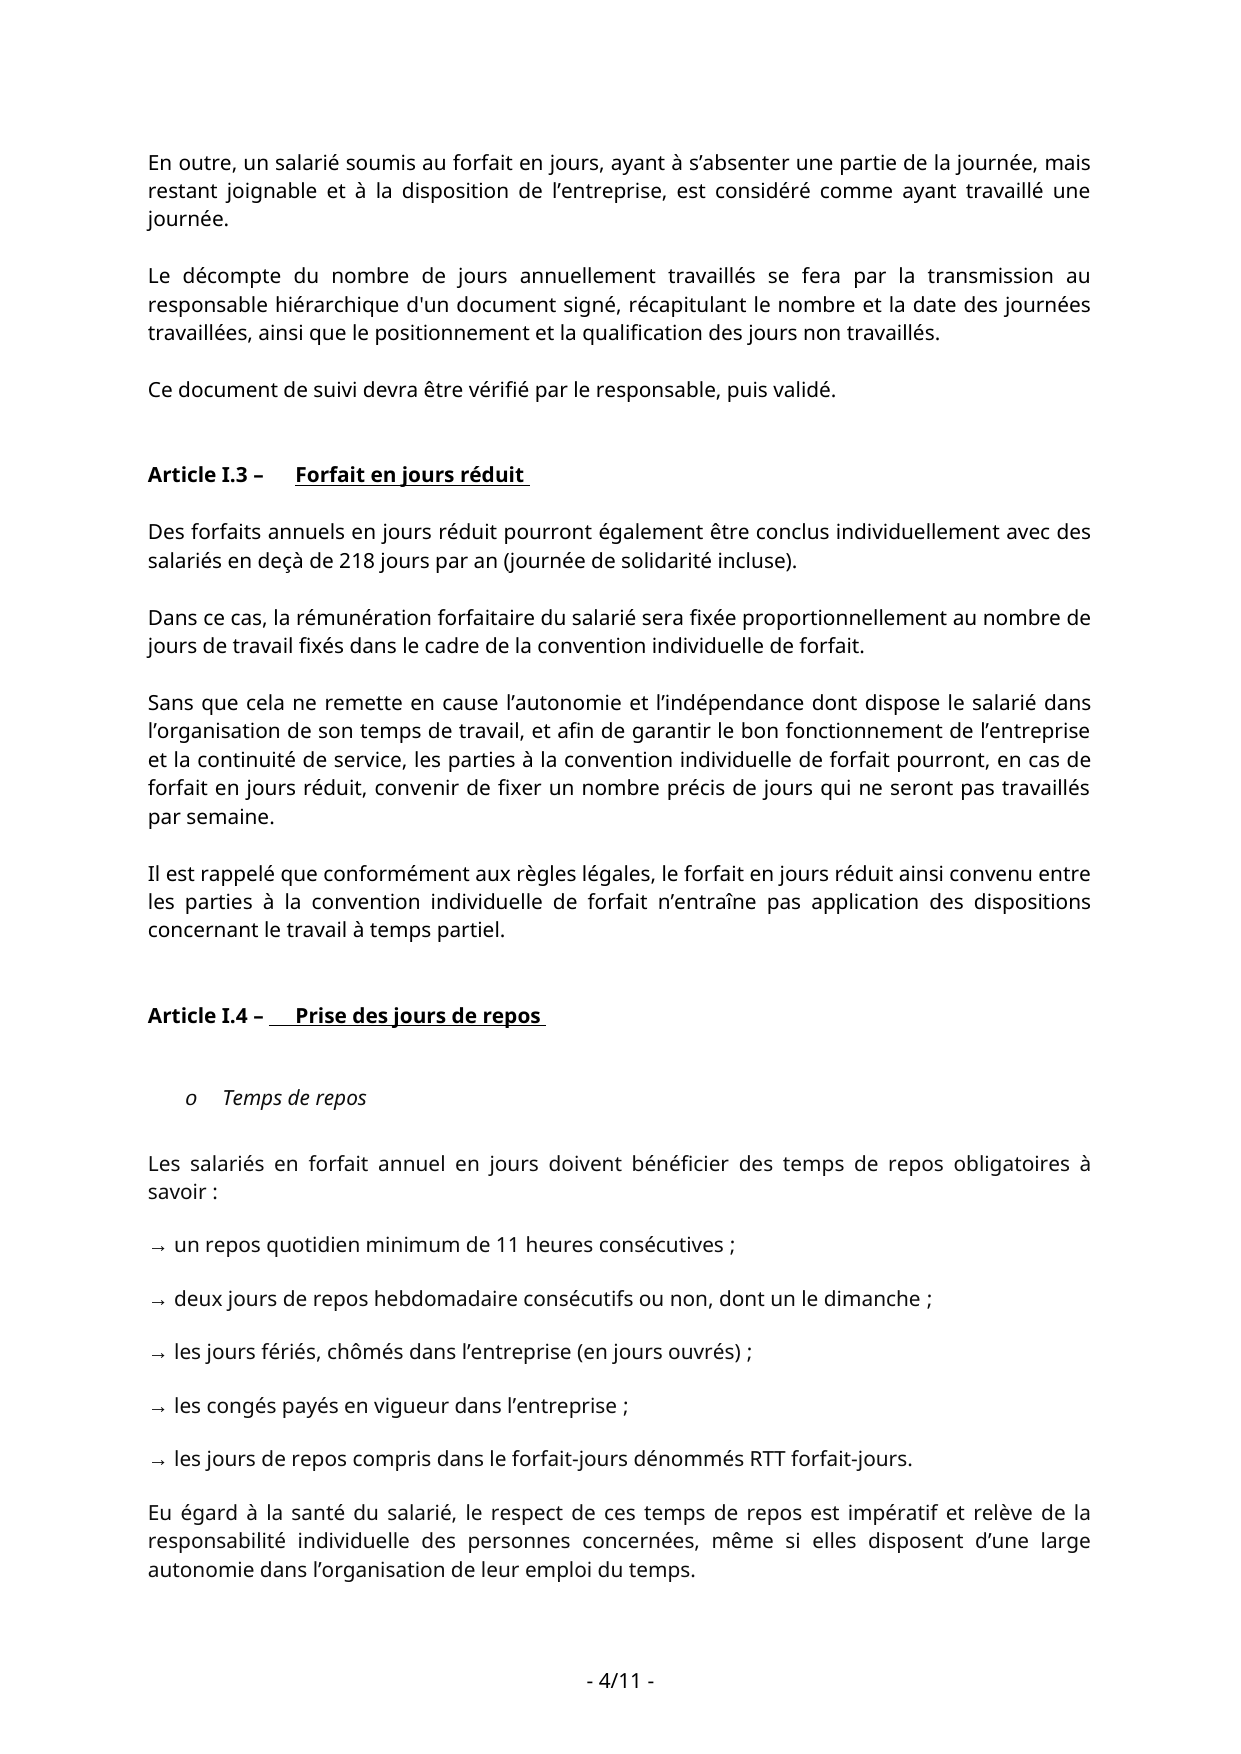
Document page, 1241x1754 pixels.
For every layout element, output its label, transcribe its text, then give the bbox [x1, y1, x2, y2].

text Article I.3 – Forfait en jours réduit [148, 461, 1092, 489]
text Des forfaits annuels en jours réduit pourront également être conclus individuellement avec des salariés en deçà de 218 jours par an (journée de solidarité incluse). [148, 517, 1092, 574]
text Ce document de suivi devra être vérifié par le responsable, puis validé. [148, 375, 1092, 404]
list Temps de repos [185, 1083, 1092, 1111]
text Eu égard à la santé du salarié, le respect de ces temps de repos est impératif et relève de la responsabilité individuelle des personnes concernées, même si elles disposent d’une large autonomie dans l’organisation de leur emploi du temps. [148, 1498, 1092, 1583]
text Il est rappelé que conformément aux règles légales, le forfait en jours réduit ainsi convenu entre les parties à la convention individuelle de forfait n’entraîne pas application des dispositions concernant le travail à temps partiel. [148, 859, 1092, 944]
text Sans que cela ne remette en cause l’autonomie et l’indépendance dont dispose le salarié dans l’organisation de son temps de travail, et afin de garantir le bon fonctionnement de l’entreprise et la continuité de service, les parties à la convention individuelle de forfait pourront, en cas de forfait en jours réduit, convenir de fixer un nombre précis de jours qui ne seront pas travaillés par semaine. [148, 688, 1092, 830]
text → les jours de repos compris dans le forfait-jours dénommés RTT forfait-jours. [148, 1444, 1092, 1473]
text En outre, un salarié soumis au forfait en jours, ayant à s’absenter une partie de la journée, mais restant joignable et à la disposition de l’entreprise, est considéré comme ayant travaillé une journée. [148, 148, 1092, 233]
text → les congés payés en vigueur dans l’entreprise ; [148, 1391, 1092, 1419]
text → les jours fériés, chômés dans l’entreprise (en jours ouvrés) ; [148, 1337, 1092, 1366]
text → un repos quotidien minimum de 11 heures consécutives ; [148, 1231, 1092, 1259]
text Le décompte du nombre de jours annuellement travaillés se fera par la transmission au responsable hiérarchique d'un document signé, récapitulant le nombre et la date des journées travaillées, ainsi que le positionnement et la qualification des jours non travaillés. [148, 261, 1092, 347]
text Article I.4 – Prise des jours de repos [148, 1001, 1092, 1029]
text Dans ce cas, la rémunération forfaitaire du salarié sera fixée proportionnellement au nombre de jours de travail fixés dans le cadre de la convention individuelle de forfait. [148, 603, 1092, 659]
text → deux jours de repos hebdomadaire consécutifs ou non, dont un le dimanche ; [148, 1284, 1092, 1312]
text Les salariés en forfait annuel en jours doivent bénéficier des temps de repos obligatoires à savoir : [148, 1149, 1092, 1206]
